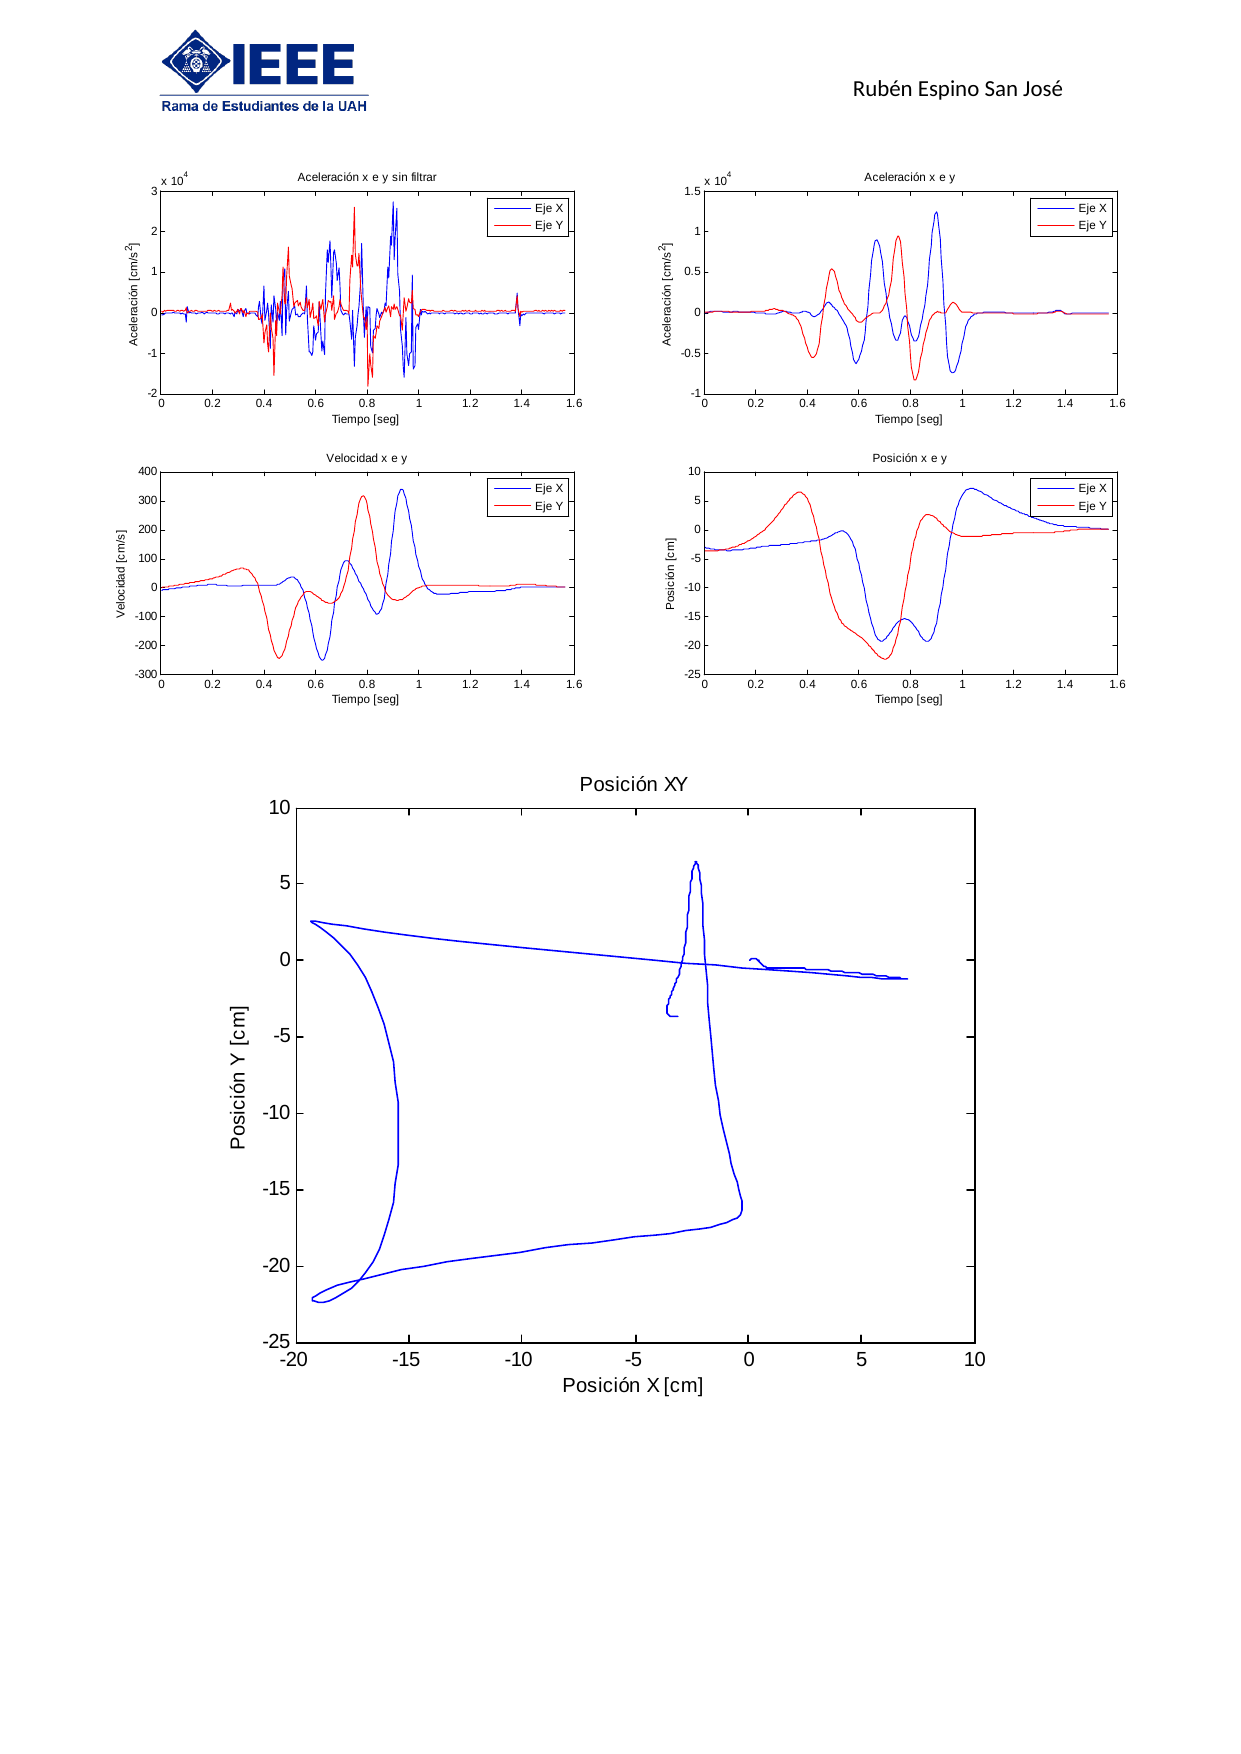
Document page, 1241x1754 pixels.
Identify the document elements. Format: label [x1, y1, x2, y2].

picture [153, 17, 374, 127]
